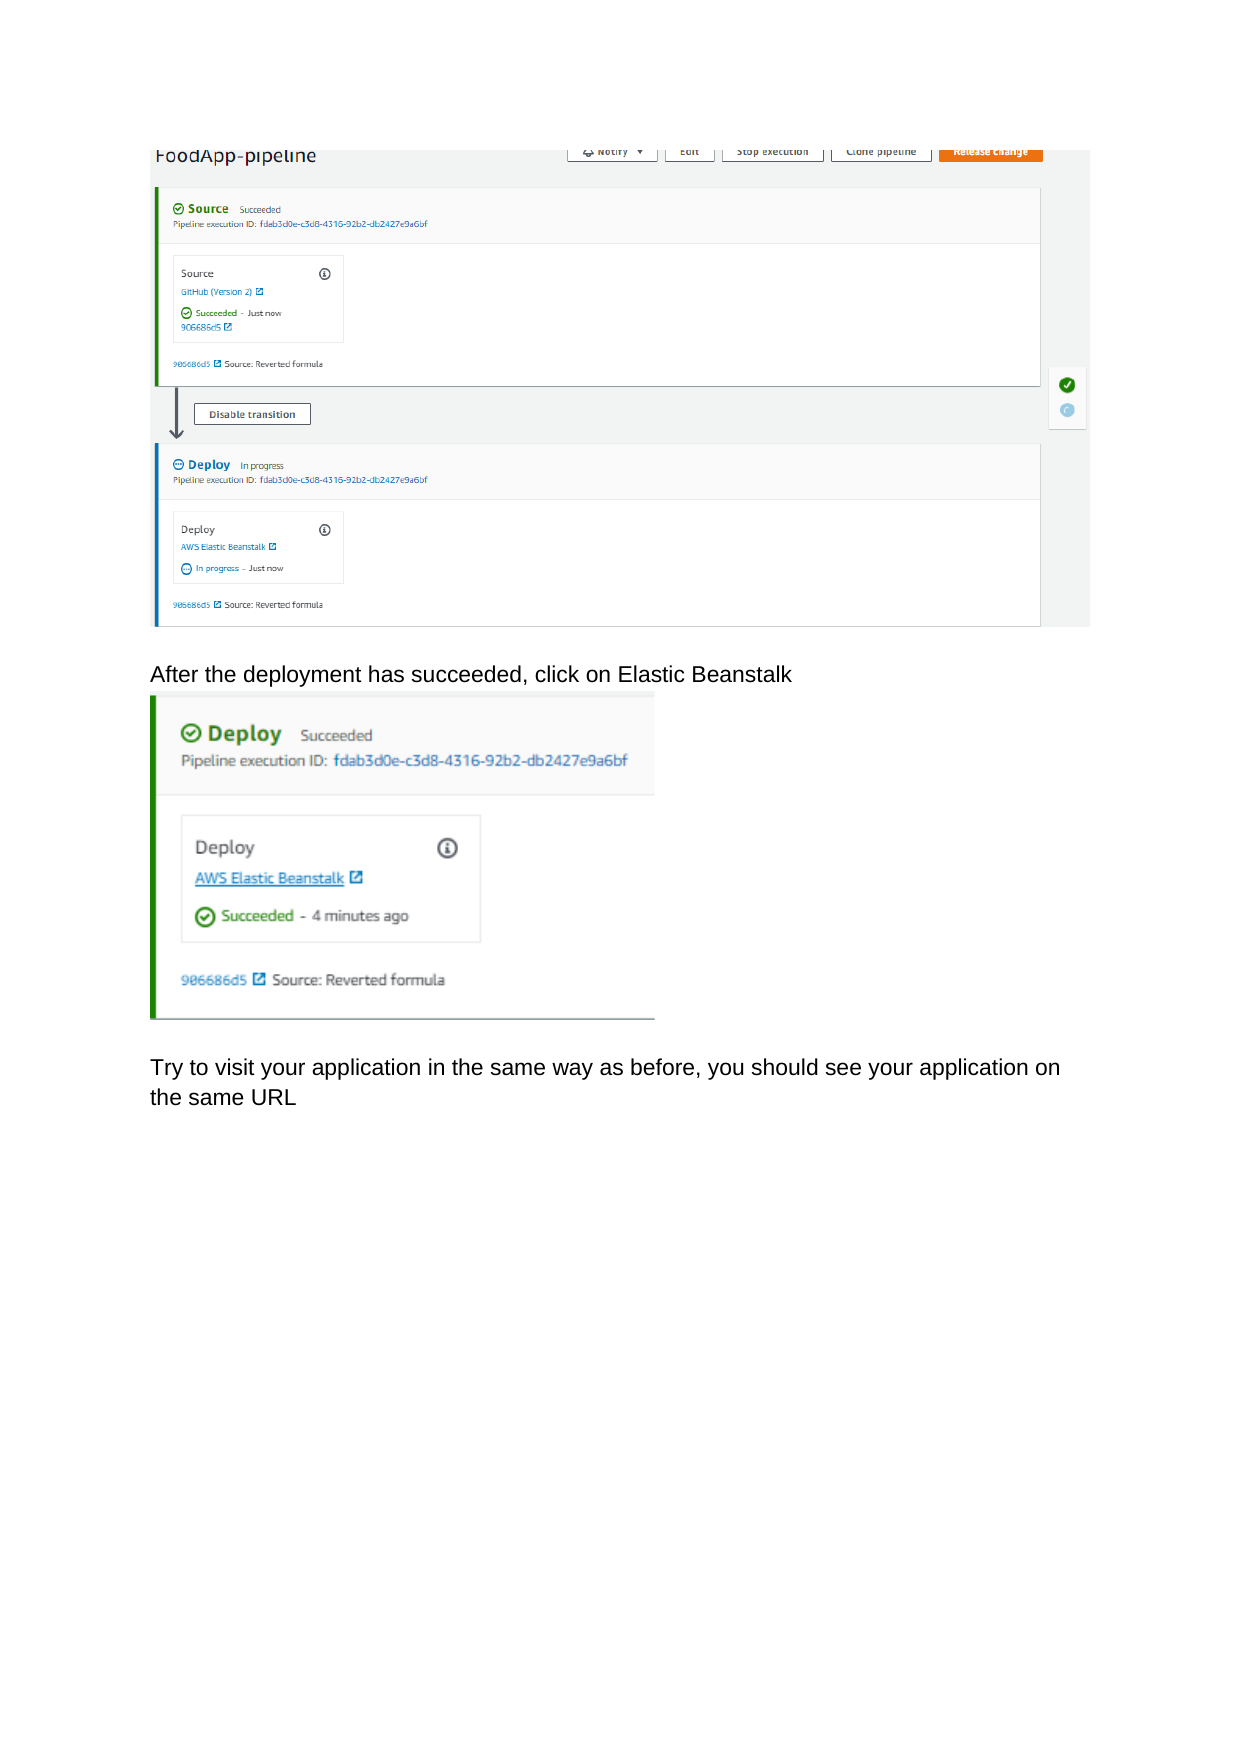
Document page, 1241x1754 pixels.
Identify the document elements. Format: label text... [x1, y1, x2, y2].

picture [150, 150, 1091, 627]
text Try to visit your application in the same way as before, you should see your application on the same URL [150, 1053, 1090, 1110]
picture [150, 691, 655, 1020]
text After the deployment has succeeded, click on Elastic Beanstalk [150, 661, 1090, 687]
